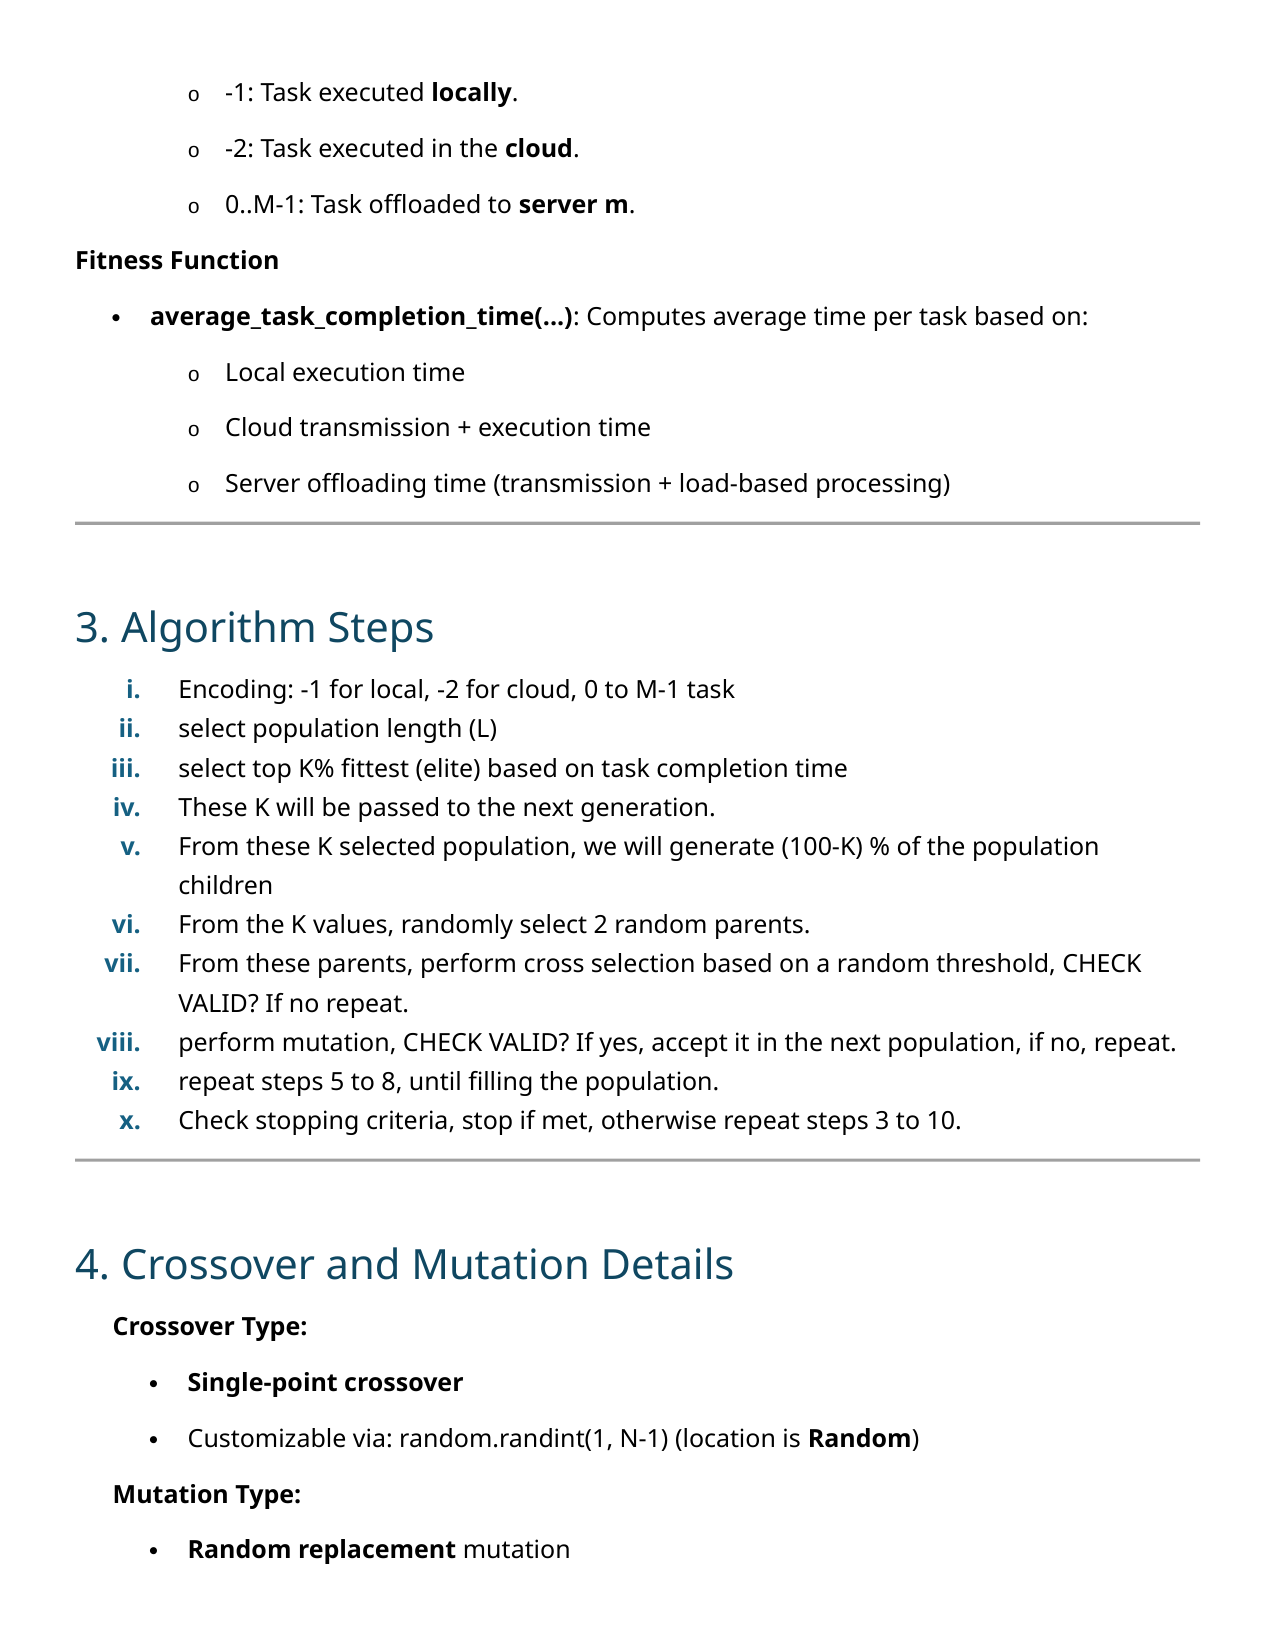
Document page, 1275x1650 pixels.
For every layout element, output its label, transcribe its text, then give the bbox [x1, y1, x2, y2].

list Encoding: -1 for local, -2 for cloud, 0 to M-1 task [141, 672, 1200, 706]
list select population length (L) [141, 711, 1200, 745]
list Cloud transmission + execution time [187, 410, 1200, 444]
list -1: Task executed locally. [187, 75, 1200, 109]
list 0..M-1: Task offloaded to server m. [187, 187, 1200, 221]
list Customizable via: random.randint(1, N-1) (location is Random) [150, 1420, 1200, 1454]
list repeat steps 5 to 8, until filling the population. [141, 1063, 1200, 1098]
list These K will be passed to the next generation. [141, 789, 1200, 823]
list -2: Task executed in the cloud. [187, 131, 1200, 165]
list perform mutation, CHECK VALID? If yes, accept it in the next population, if no, repeat. [141, 1024, 1200, 1058]
subtitle 4. Crossover and Mutation Details [75, 1235, 1200, 1292]
list Server offloading time (transmission + load-based processing) [187, 466, 1200, 500]
list Random replacement mutation [150, 1532, 1200, 1566]
text Crossover Type: [75, 1309, 1200, 1343]
list Check stopping criteria, stop if met, otherwise repeat steps 3 to 10. [141, 1103, 1200, 1137]
list select top K% fittest (elite) based on task completion time [141, 750, 1200, 784]
list Single-point crossover [150, 1364, 1200, 1399]
subtitle 3. Algorithm Steps [75, 598, 1200, 655]
text Mutation Type: [75, 1476, 1200, 1510]
list average_task_completion_time(...): Computes average time per task based on: [112, 298, 1200, 332]
list From these K selected population, we will generate (100-K) % of the population children [141, 828, 1200, 902]
list Local execution time [187, 354, 1200, 388]
list From the K values, randomly select 2 random parents. [141, 907, 1200, 941]
list From these parents, perform cross selection based on a random threshold, CHECK VALID? If no repeat. [141, 946, 1200, 1019]
text Fitness Function [75, 242, 1200, 277]
